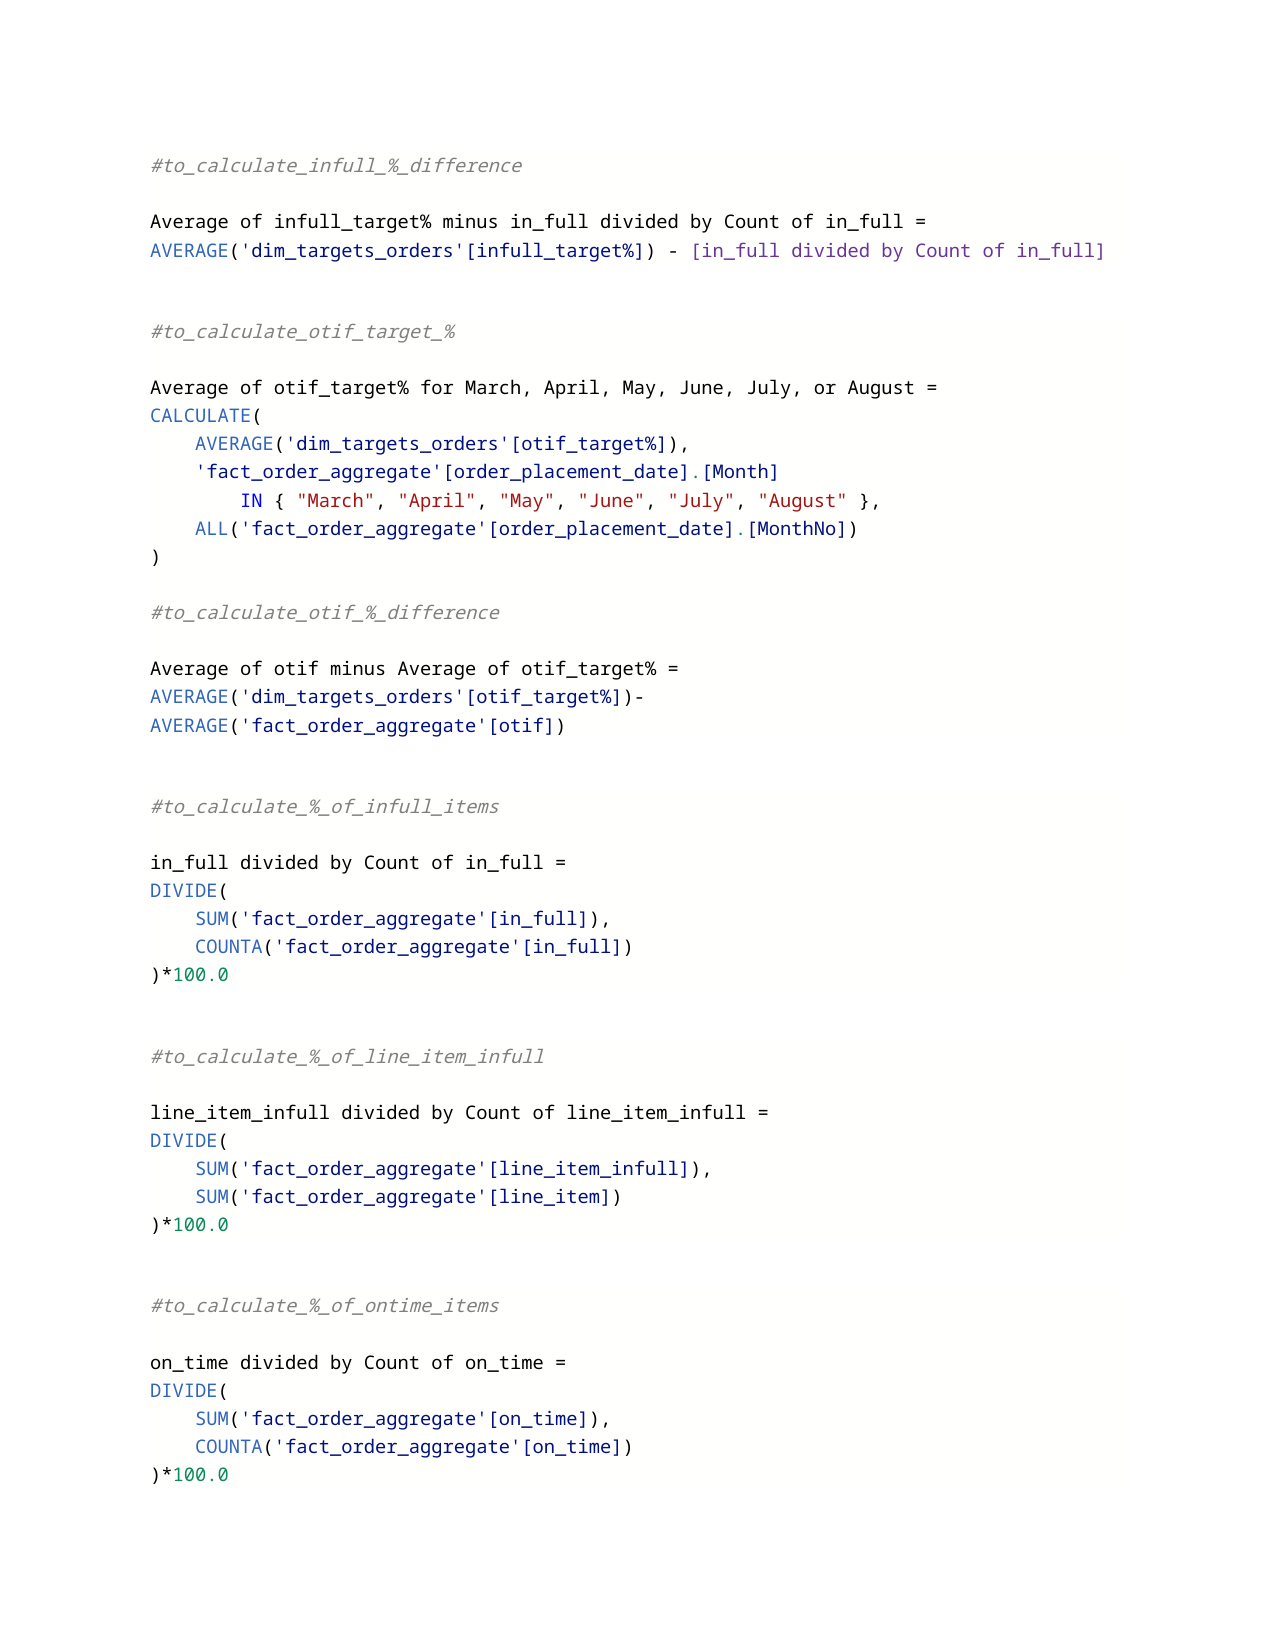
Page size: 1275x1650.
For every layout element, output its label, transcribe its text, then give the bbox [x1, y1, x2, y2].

text CALCULATE( [150, 400, 1125, 428]
text SUM('fact_order_aggregate'[line_item]) [150, 1181, 1125, 1209]
text )*100.0 [150, 959, 1125, 987]
text 'fact_order_aggregate'[order_placement_date].[Month] [150, 456, 1125, 484]
text #to_calculate_%_of_line_item_infull [150, 1040, 1125, 1068]
text SUM('fact_order_aggregate'[line_item_infull]), [150, 1153, 1125, 1181]
text AVERAGE('dim_targets_orders'[otif_target%]), [150, 428, 1125, 456]
text Average of otif_target% for March, April, May, June, July, or August = [150, 372, 1125, 400]
text #to_calculate_%_of_infull_items [150, 790, 1125, 818]
text AVERAGE('dim_targets_orders'[infull_target%]) - [in_full divided by Count of in_full] [150, 234, 1125, 262]
text #to_calculate_%_of_ontime_items [150, 1290, 1125, 1318]
text )*100.0 [150, 1209, 1125, 1237]
text DIVIDE( [150, 1125, 1125, 1153]
text SUM('fact_order_aggregate'[on_time]), [150, 1403, 1125, 1431]
text COUNTA('fact_order_aggregate'[on_time]) [150, 1431, 1125, 1459]
text on_time divided by Count of on_time = [150, 1346, 1125, 1374]
text DIVIDE( [150, 1374, 1125, 1403]
text DIVIDE( [150, 875, 1125, 903]
text #to_calculate_otif_%_difference [150, 597, 1125, 625]
text Average of infull_target% minus in_full divided by Count of in_full = [150, 206, 1125, 234]
text ) [150, 541, 1125, 569]
text ALL('fact_order_aggregate'[order_placement_date].[MonthNo]) [150, 512, 1125, 541]
text COUNTA('fact_order_aggregate'[in_full]) [150, 931, 1125, 959]
text Average of otif minus Average of otif_target% = AVERAGE('dim_targets_orders'[otif_target%])- [150, 653, 1125, 709]
text #to_calculate_infull_%_difference [150, 150, 1125, 178]
text #to_calculate_otif_target_% [150, 316, 1125, 344]
text IN { "March", "April", "May", "June", "July", "August" }, [150, 484, 1125, 512]
text in_full divided by Count of in_full = [150, 847, 1125, 875]
text SUM('fact_order_aggregate'[in_full]), [150, 903, 1125, 931]
text )*100.0 [150, 1459, 1125, 1487]
text AVERAGE('fact_order_aggregate'[otif]) [150, 709, 1125, 737]
text line_item_infull divided by Count of line_item_infull = [150, 1097, 1125, 1125]
